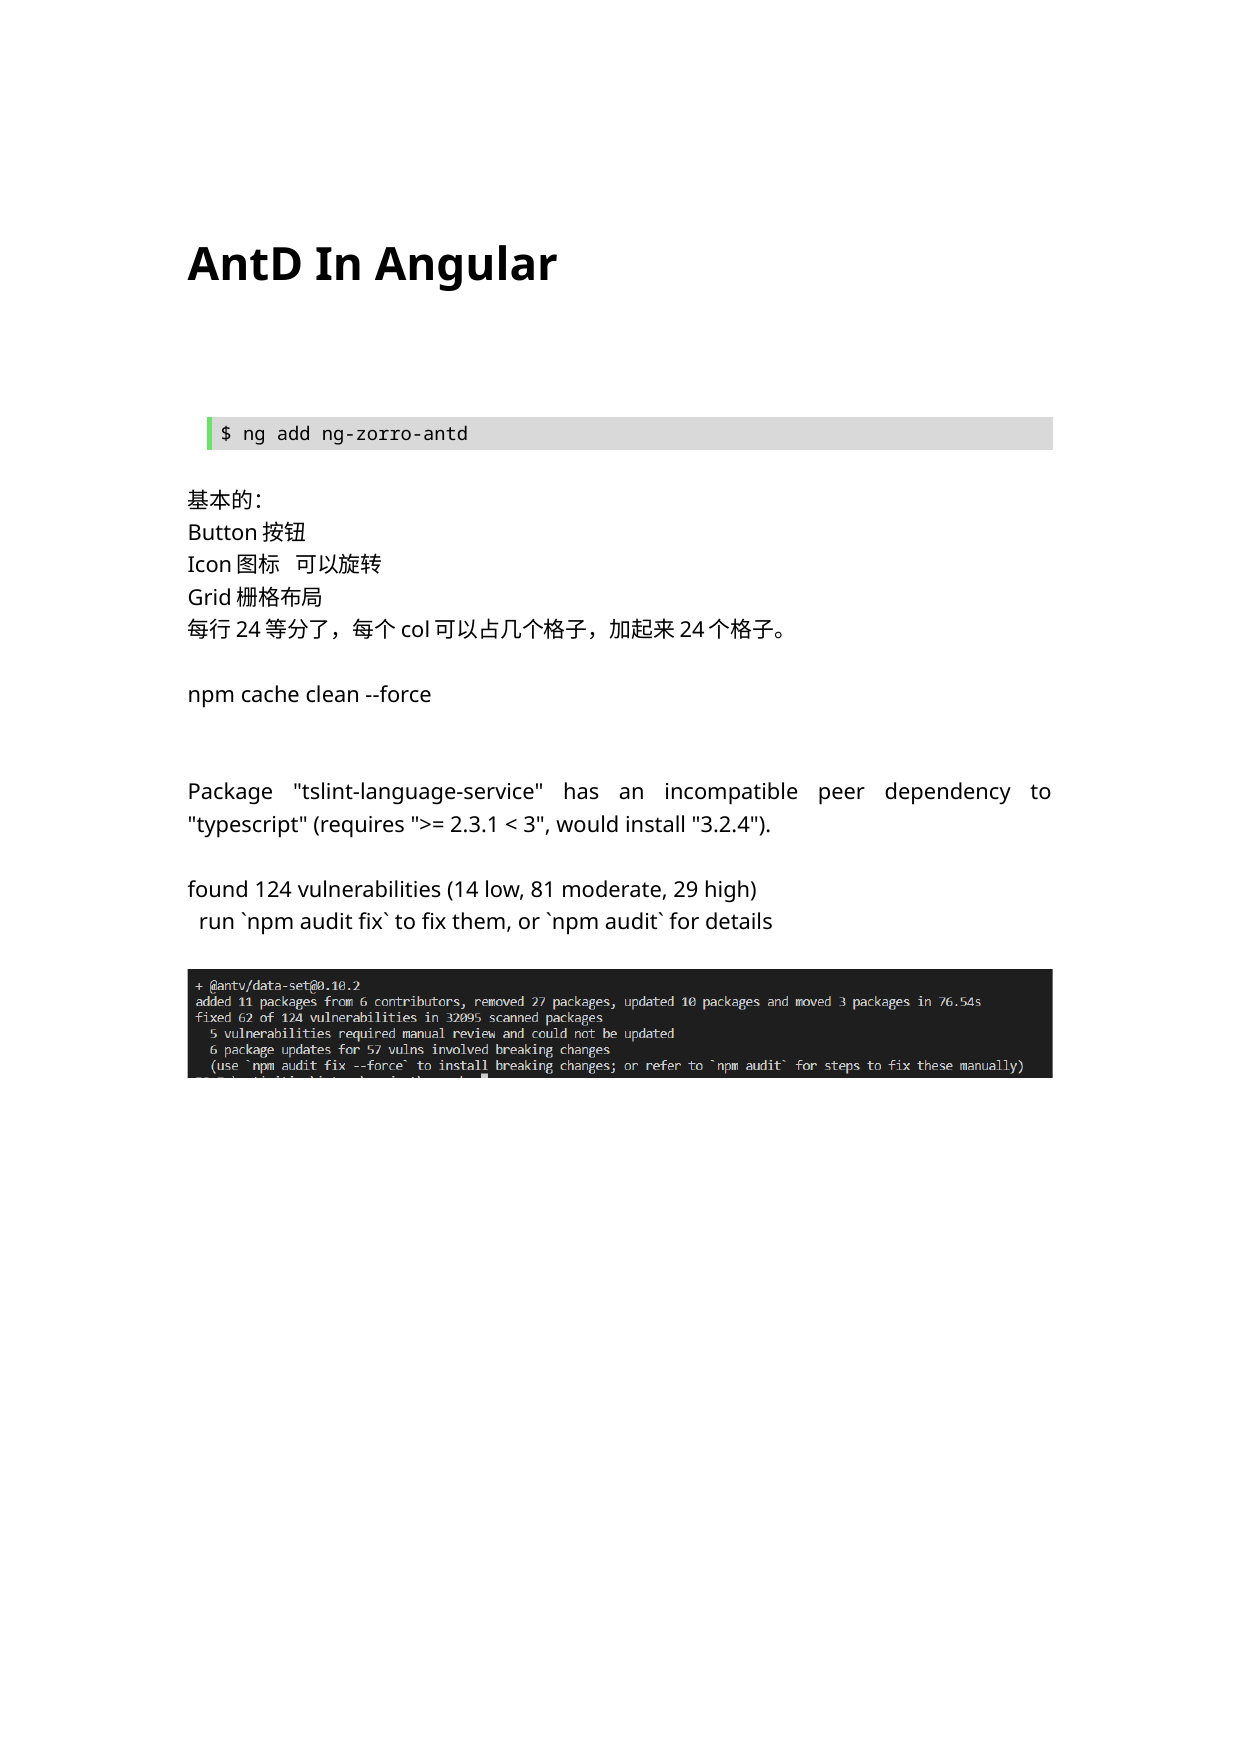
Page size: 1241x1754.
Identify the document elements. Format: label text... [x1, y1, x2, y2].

text 每行24等分了，每个col可以占几个格子，加起来24个格子。 [187, 612, 1053, 645]
text run `npm audit fix` to fix them, or `npm audit` for details [187, 905, 1053, 937]
text Icon图标 可以旋转 [187, 547, 1053, 580]
subtitle AntD In Angular [187, 230, 1053, 295]
text Button按钮 [187, 515, 1053, 547]
text Package "tslint-language-service" has an incompatible peer dependency to "typescript" (requires ">= 2.3.1 < 3", would install "3.2.4"). [187, 775, 1053, 840]
text npm cache clean --force [187, 677, 1053, 710]
text 基本的： [187, 482, 1053, 515]
text $ ng add ng-zorro-antd [212, 417, 1053, 450]
text Grid栅格布局 [187, 580, 1053, 612]
picture [187, 969, 1053, 1078]
text found 124 vulnerabilities (14 low, 81 moderate, 29 high) [187, 872, 1053, 905]
